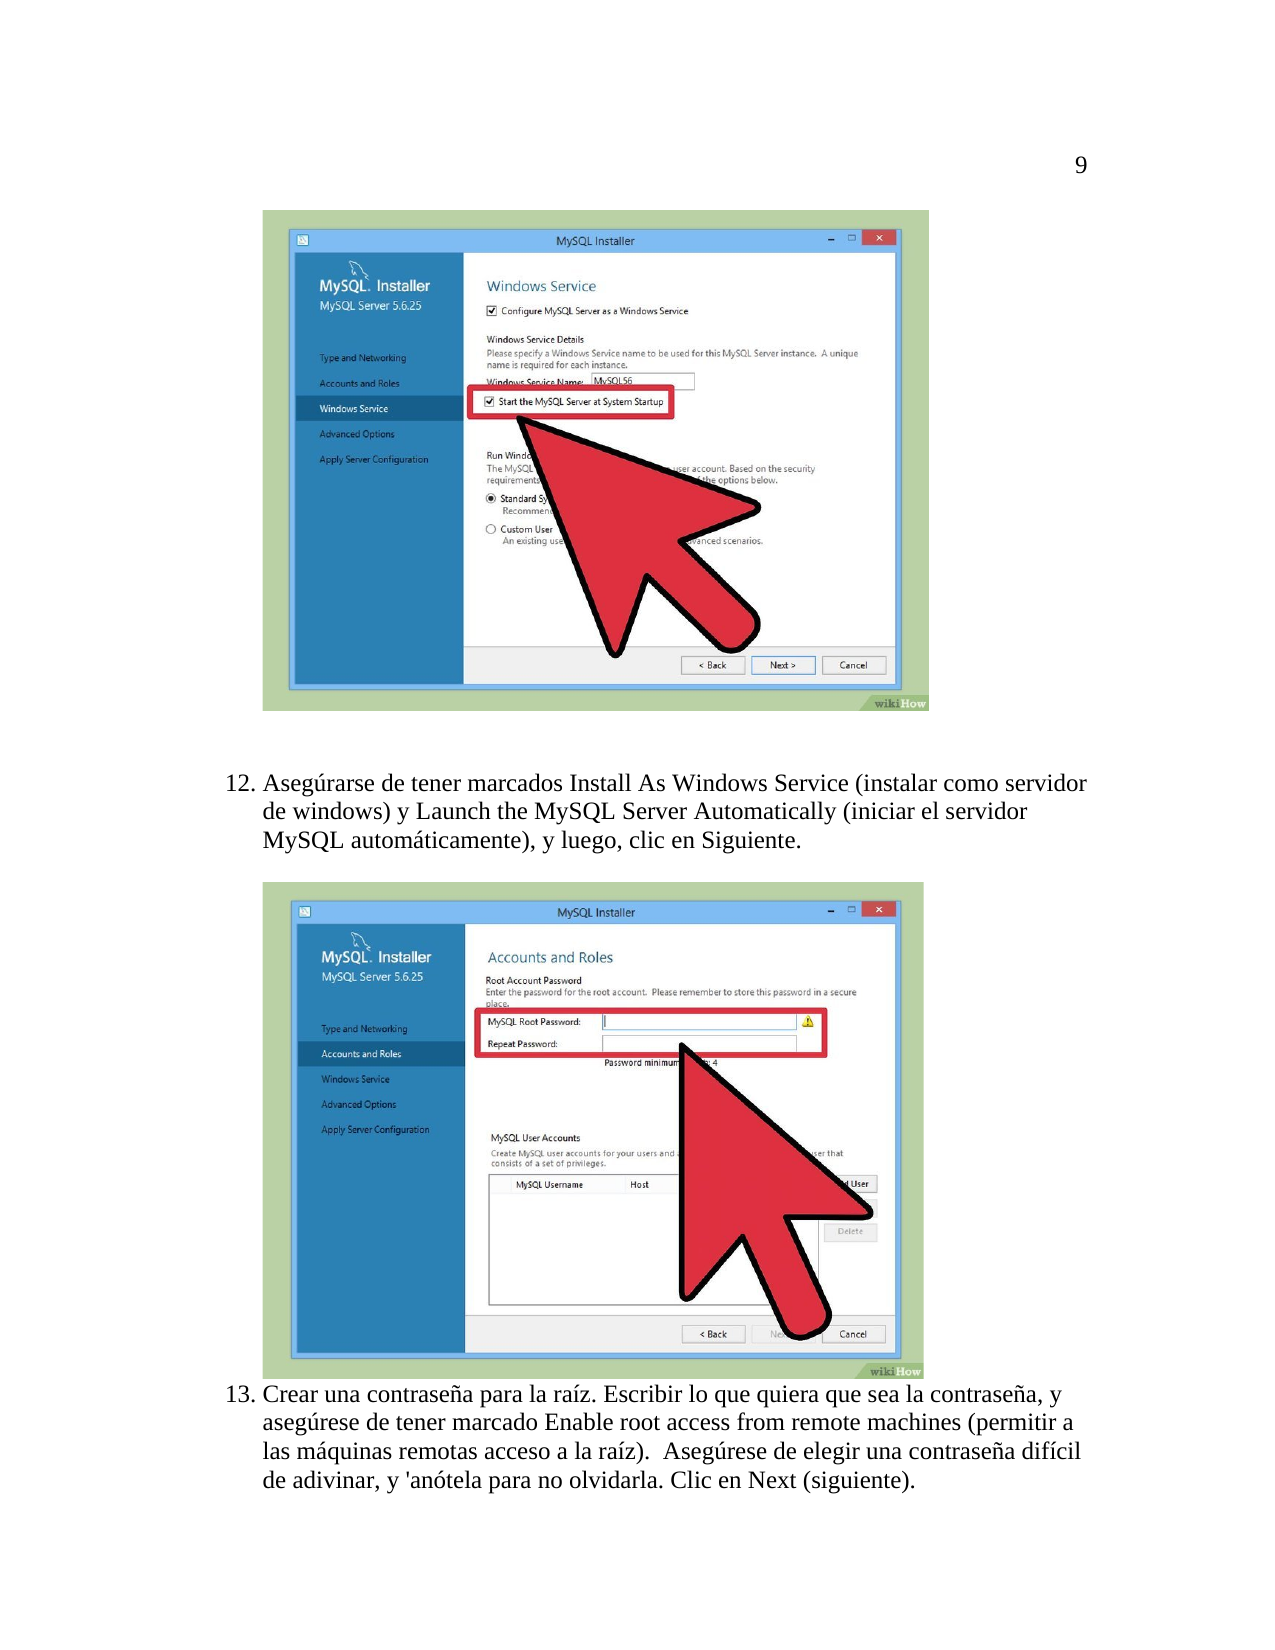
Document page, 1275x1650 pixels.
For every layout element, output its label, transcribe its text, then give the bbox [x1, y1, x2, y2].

picture [262, 210, 929, 711]
list Asegúrarse de tener marcados Install As Windows Service (instalar como servidor de windows) y Launch the MySQL Server Automatically (iniciar el servidor MySQL automáticamente), y luego, clic en Siguiente. [225, 768, 1087, 854]
list Crear una contraseña para la raíz. Escribir lo que quiera que sea la contraseña, y asegúrese de tener marcado Enable root access from remote machines (permitir a las máquinas remotas acceso a la raíz). Asegúrese de elegir una contraseña difícil de adivinar, y 'anótela para no olvidarla. Clic en Next (siguiente). [225, 1379, 1087, 1494]
picture [262, 882, 924, 1379]
